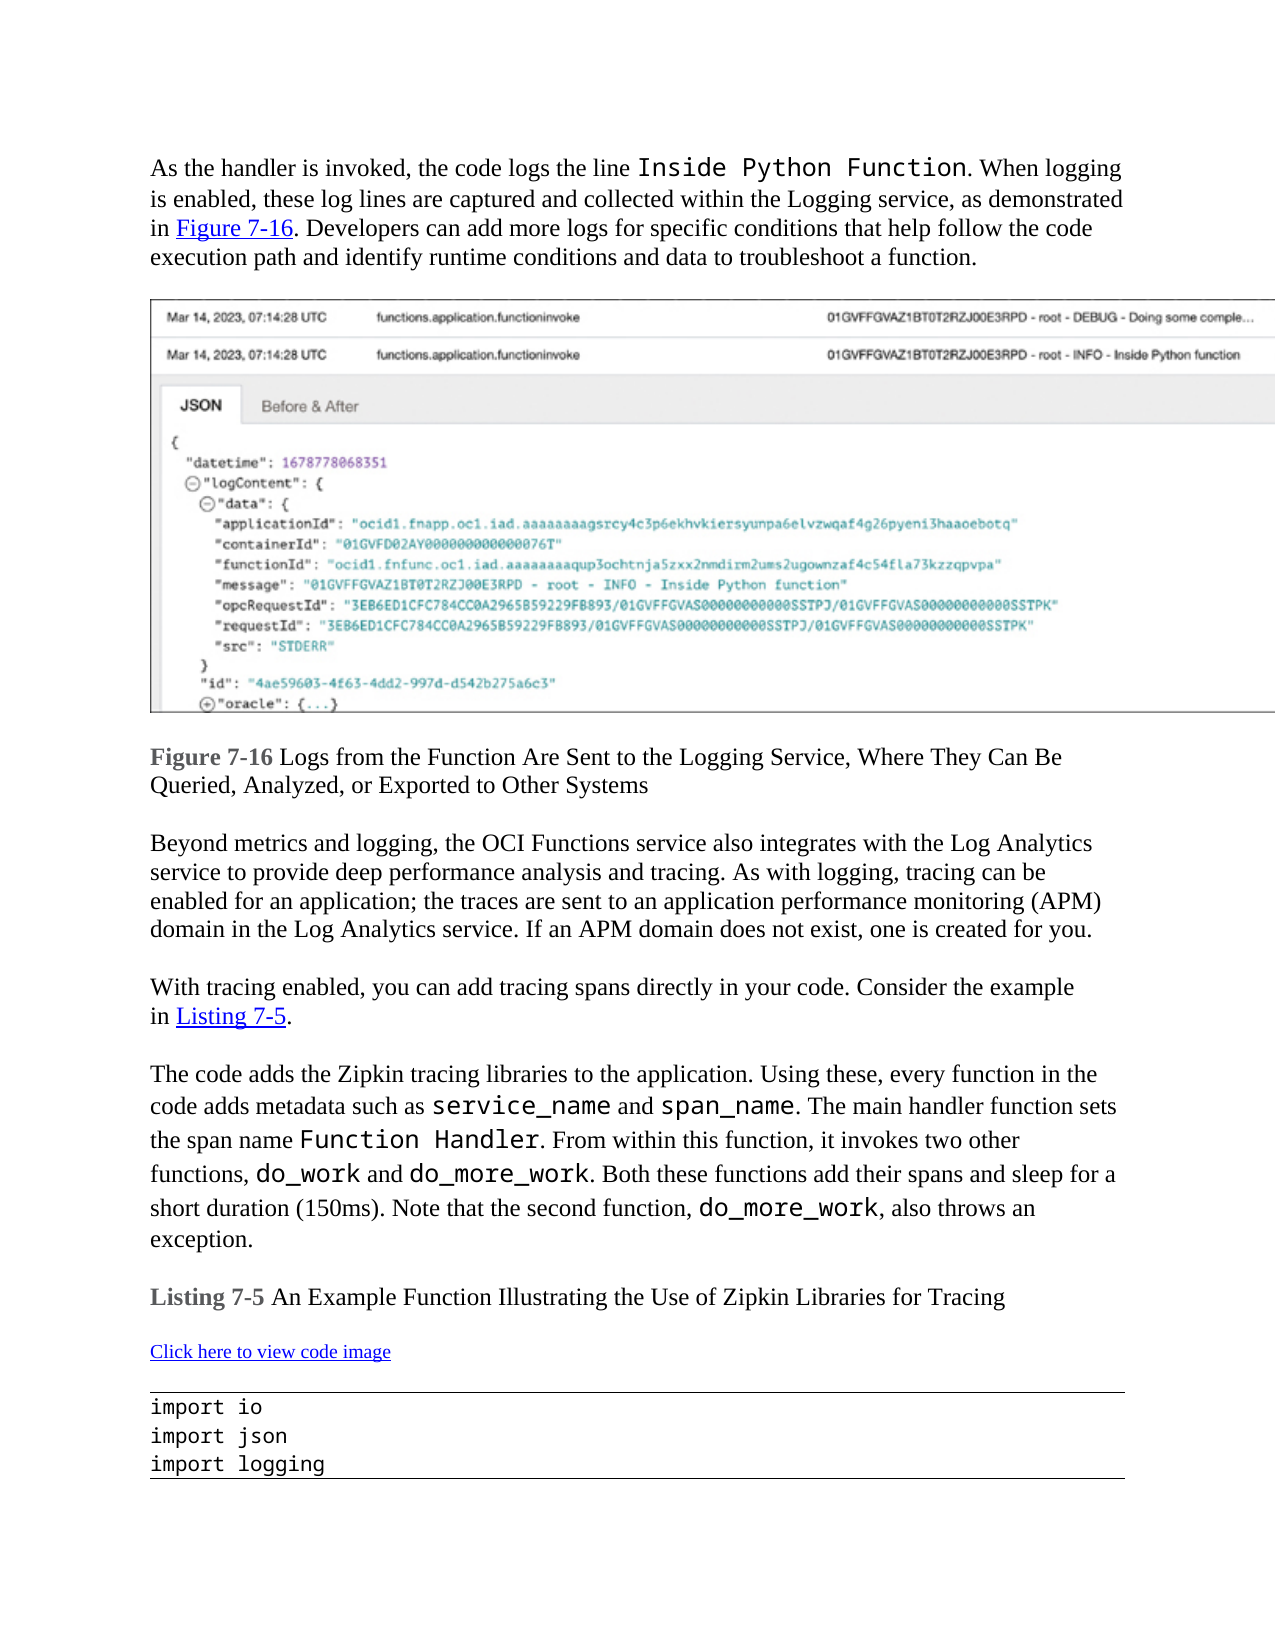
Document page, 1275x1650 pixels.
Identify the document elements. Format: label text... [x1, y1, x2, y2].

text Listing 7-5 An Example Function Illustrating the Use of Zipkin Libraries for Tracing [150, 1282, 1125, 1311]
text As the handler is invoked, the code logs the line Inside Python Function. When logging is enabled, these log lines are captured and collected within the Logging service, as demonstrated in Figure 7-16. Developers can add more logs for specific conditions that help follow the code execution path and identify runtime conditions and data to troubleshoot a function. [150, 150, 1125, 270]
text import json [150, 1421, 1125, 1449]
picture [150, 299, 1275, 713]
text With tracing enabled, you can add tracing spans directly in your code. Consider the example in Listing 7-5. [150, 972, 1125, 1030]
text Click here to view code image [150, 1340, 1125, 1363]
text Beyond metrics and logging, the OCI Functions service also integrates with the Log Analytics service to provide deep performance analysis and tracing. As with logging, tracing can be enabled for an application; the traces are sent to an application performance monitoring (APM) domain in the Log Analytics service. If an APM domain does not exist, one is created for you. [150, 828, 1125, 943]
text import io [150, 1393, 1125, 1421]
text import logging [150, 1449, 1125, 1478]
text The code adds the Zipkin tracing libraries to the application. Using these, every function in the code adds metadata such as service_name and span_name. The main handler function sets the span name Function Handler. From within this function, it invokes two other functions, do_work and do_more_work. Both these functions add their spans and sleep for a short duration (150ms). Note that the second function, do_more_work, also throws an exception. [150, 1059, 1125, 1253]
text Figure 7-16 Logs from the Function Are Sent to the Logging Service, Where They Can Be Queried, Analyzed, or Exported to Other Systems [150, 742, 1125, 799]
